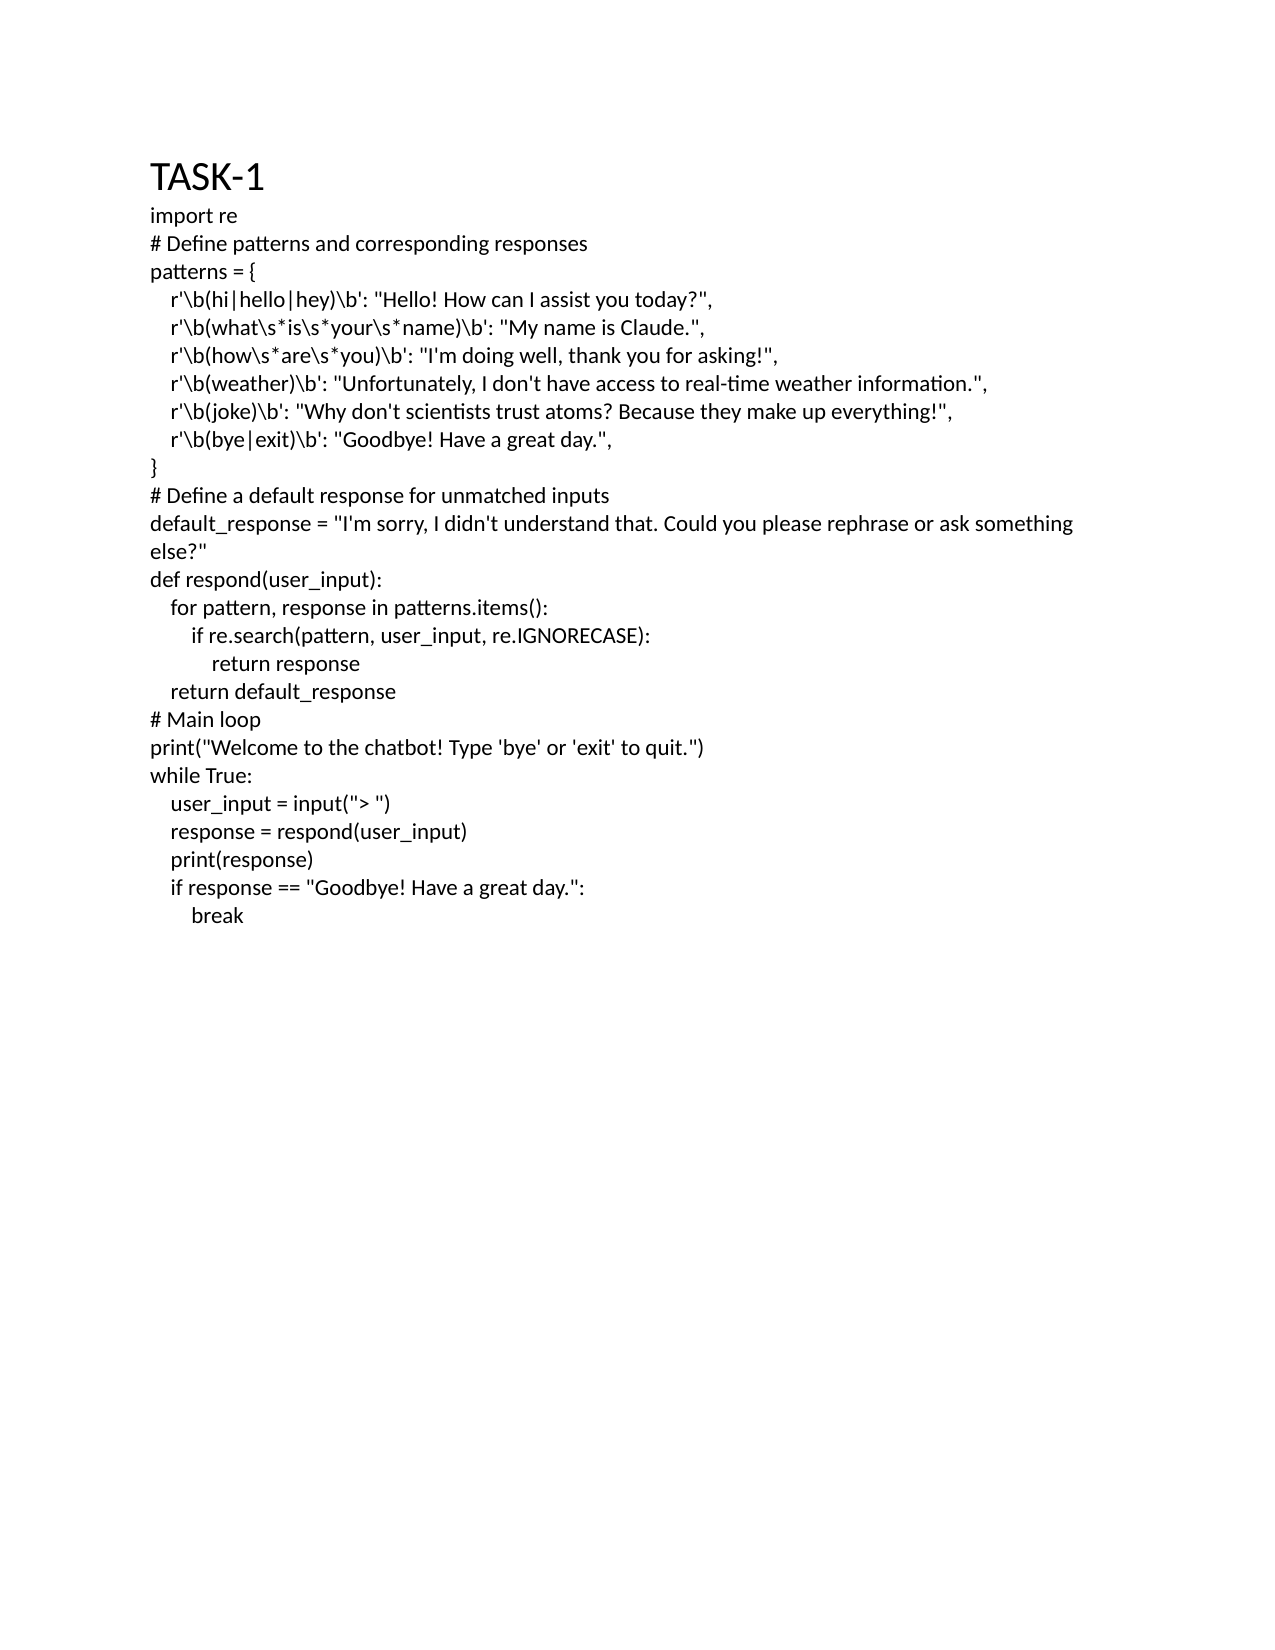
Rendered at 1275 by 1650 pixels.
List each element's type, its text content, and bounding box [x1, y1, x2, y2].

text r'\b(bye|exit)\b': "Goodbye! Have a great day.", [150, 425, 1125, 453]
text break [150, 901, 1125, 929]
text response = respond(user_input) [150, 817, 1125, 845]
text if response == "Goodbye! Have a great day.": [150, 873, 1125, 901]
text r'\b(what\s*is\s*your\s*name)\b': "My name is Claude.", [150, 313, 1125, 341]
text while True: [150, 761, 1125, 789]
text default_response = "I'm sorry, I didn't understand that. Could you please rephrase or ask something else?" [150, 509, 1125, 565]
text if re.search(pattern, user_input, re.IGNORECASE): [150, 621, 1125, 649]
text # Define a default response for unmatched inputs [150, 481, 1125, 509]
text r'\b(joke)\b': "Why don't scientists trust atoms? Because they make up everything!", [150, 397, 1125, 425]
text TASK-1 [150, 150, 1125, 201]
text r'\b(hi|hello|hey)\b': "Hello! How can I assist you today?", [150, 285, 1125, 313]
text r'\b(how\s*are\s*you)\b': "I'm doing well, thank you for asking!", [150, 341, 1125, 369]
text user_input = input("> ") [150, 789, 1125, 817]
text patterns = { [150, 257, 1125, 285]
text # Define patterns and corresponding responses [150, 229, 1125, 257]
text } [150, 453, 1125, 481]
text print(response) [150, 845, 1125, 873]
text print("Welcome to the chatbot! Type 'bye' or 'exit' to quit.") [150, 733, 1125, 761]
text for pattern, response in patterns.items(): [150, 593, 1125, 621]
text def respond(user_input): [150, 565, 1125, 593]
text import re [150, 201, 1125, 229]
text return default_response [150, 677, 1125, 705]
text # Main loop [150, 705, 1125, 733]
text return response [150, 649, 1125, 677]
text r'\b(weather)\b': "Unfortunately, I don't have access to real-time weather information.", [150, 369, 1125, 397]
